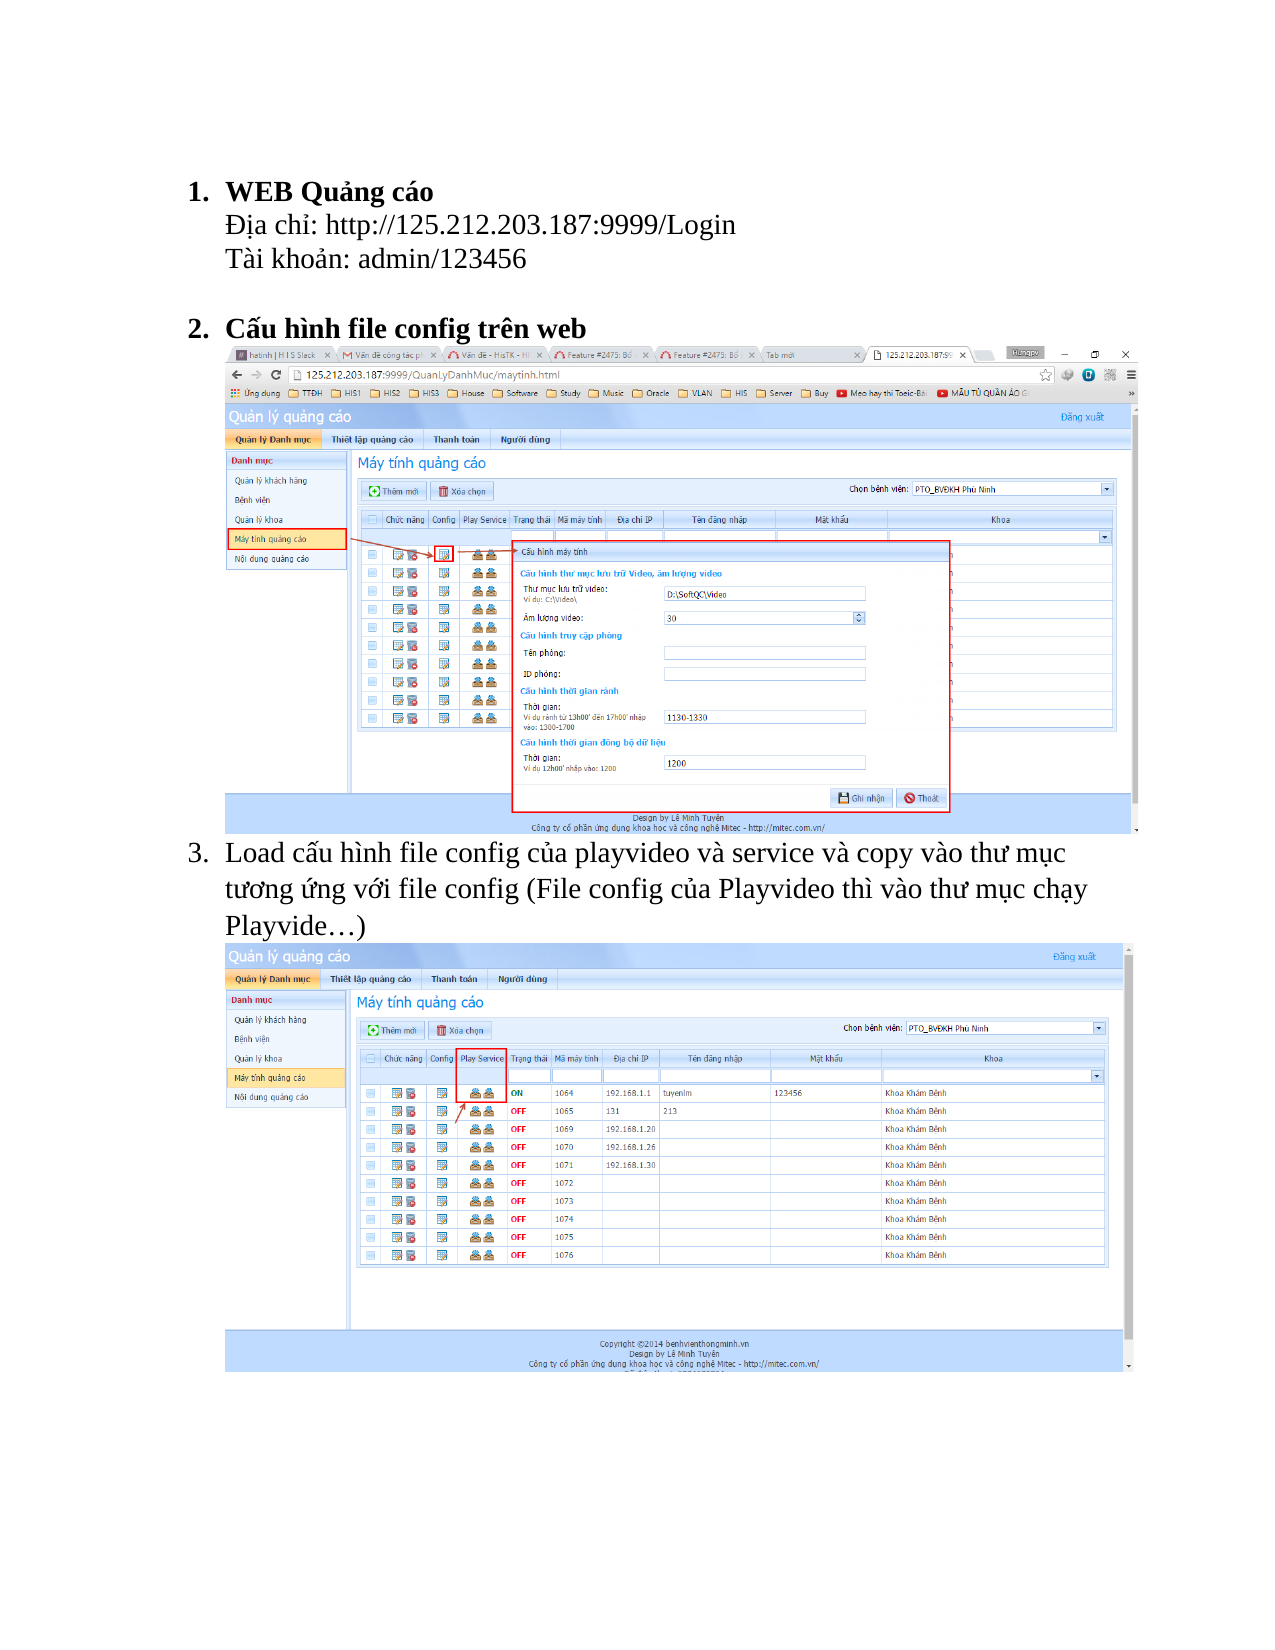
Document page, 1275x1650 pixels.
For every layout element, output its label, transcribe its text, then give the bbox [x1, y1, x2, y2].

picture [225, 943, 1134, 1372]
list Cấu hình file config trên web [187, 311, 1125, 344]
list Địa chỉ: http://125.212.203.187:9999/Login [225, 207, 1125, 241]
list WEB Quảng cáo [187, 174, 1125, 207]
list Load cấu hình file config của playvideo và service và copy vào thư mục tương ứng với file config (File config của Playvideo thì vào thư mục chạy Playvide…) [187, 836, 1125, 941]
picture [225, 346, 1139, 834]
list Tài khoản: admin/123456 [225, 241, 1125, 274]
